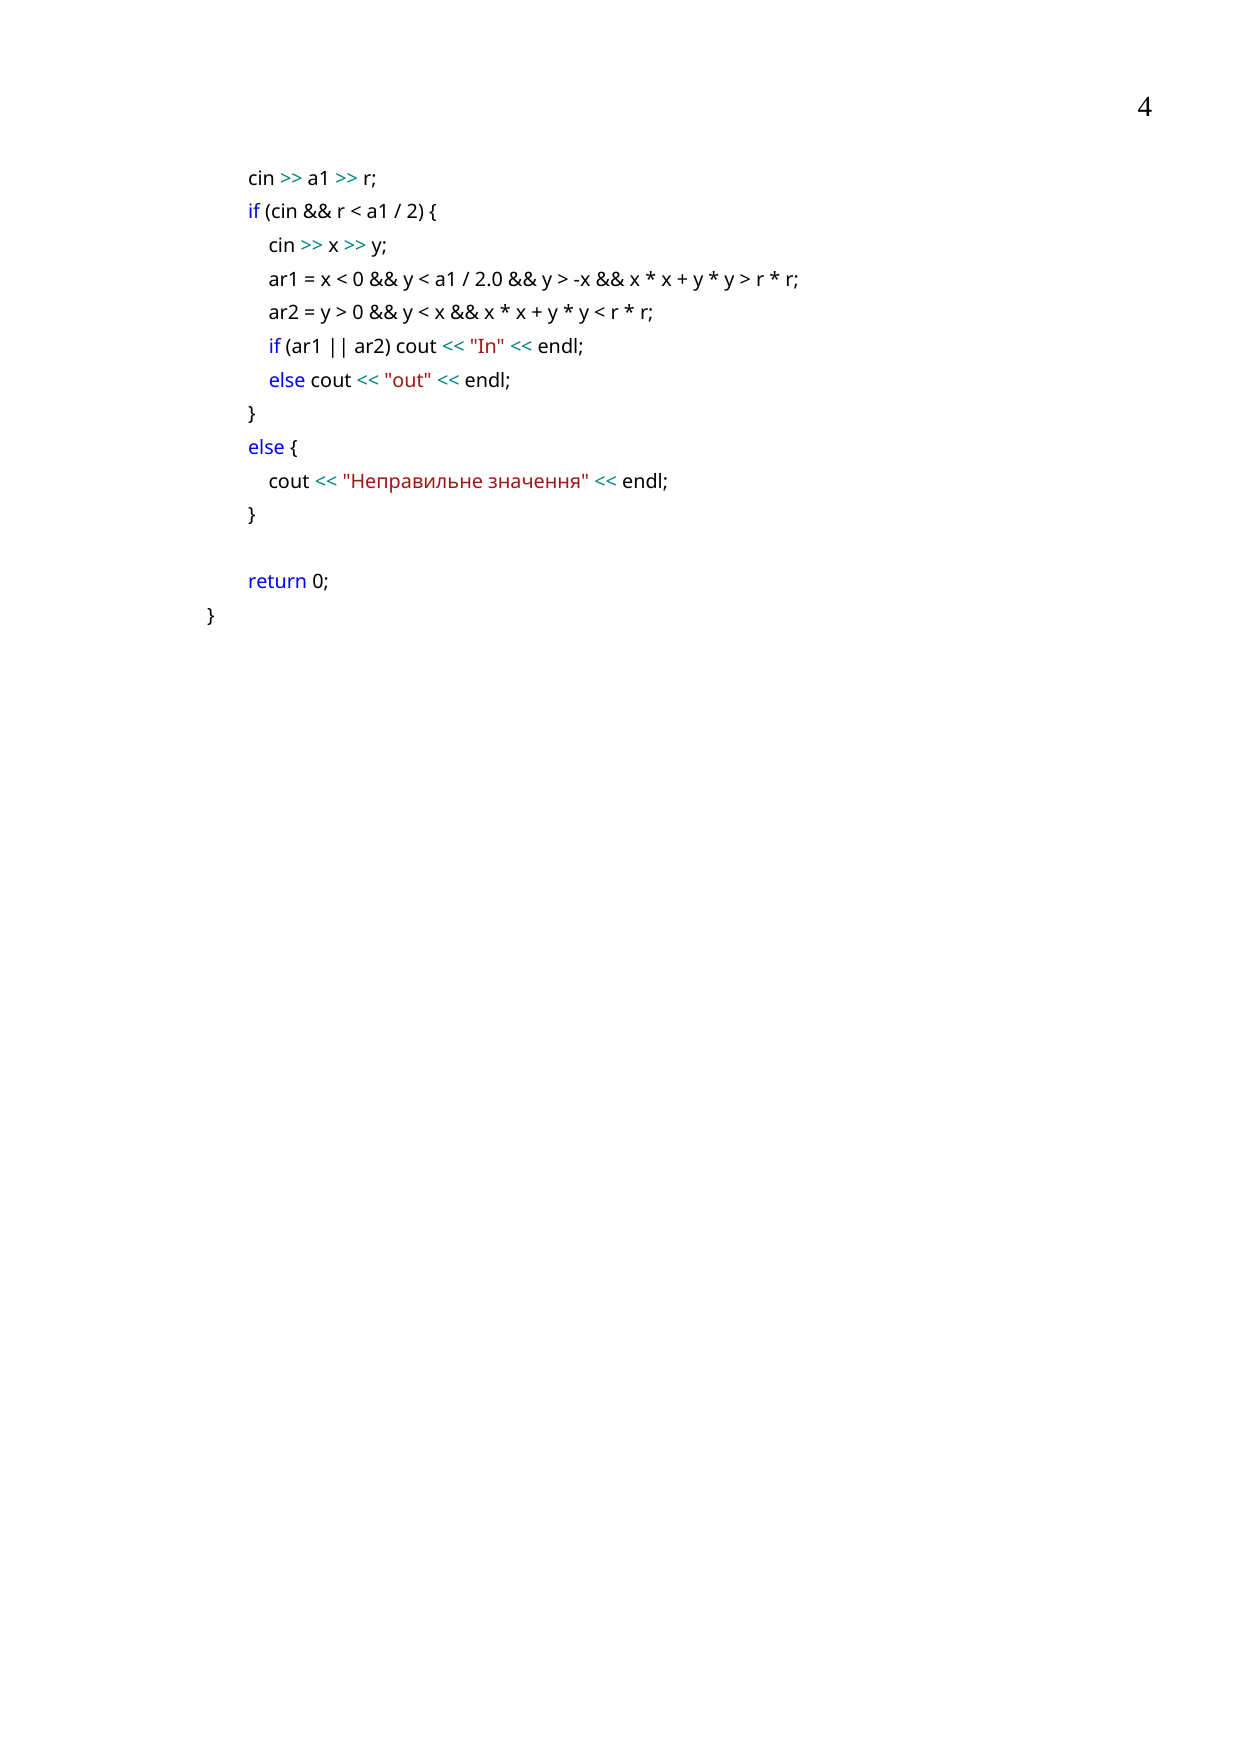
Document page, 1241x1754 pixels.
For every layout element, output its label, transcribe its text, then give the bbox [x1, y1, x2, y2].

text cout << "Неправильне значення" << endl; [148, 467, 1152, 494]
text if (ar1 || ar2) cout << "In" << endl; [148, 332, 1152, 359]
text else { [148, 433, 1152, 460]
text cin >> a1 >> r; [148, 164, 1152, 191]
text cin >> x >> y; [148, 231, 1152, 258]
text else cout << "out" << endl; [148, 366, 1152, 393]
text return 0; [148, 568, 1152, 595]
text } [148, 399, 1152, 427]
text } [148, 601, 1152, 628]
text ar2 = y > 0 && y < x && x * x + y * y < r * r; [148, 299, 1152, 326]
text ar1 = x < 0 && y < a1 / 2.0 && y > -x && x * x + y * y > r * r; [148, 265, 1152, 292]
text if (cin && r < a1 / 2) { [148, 198, 1152, 225]
text } [148, 501, 1152, 527]
